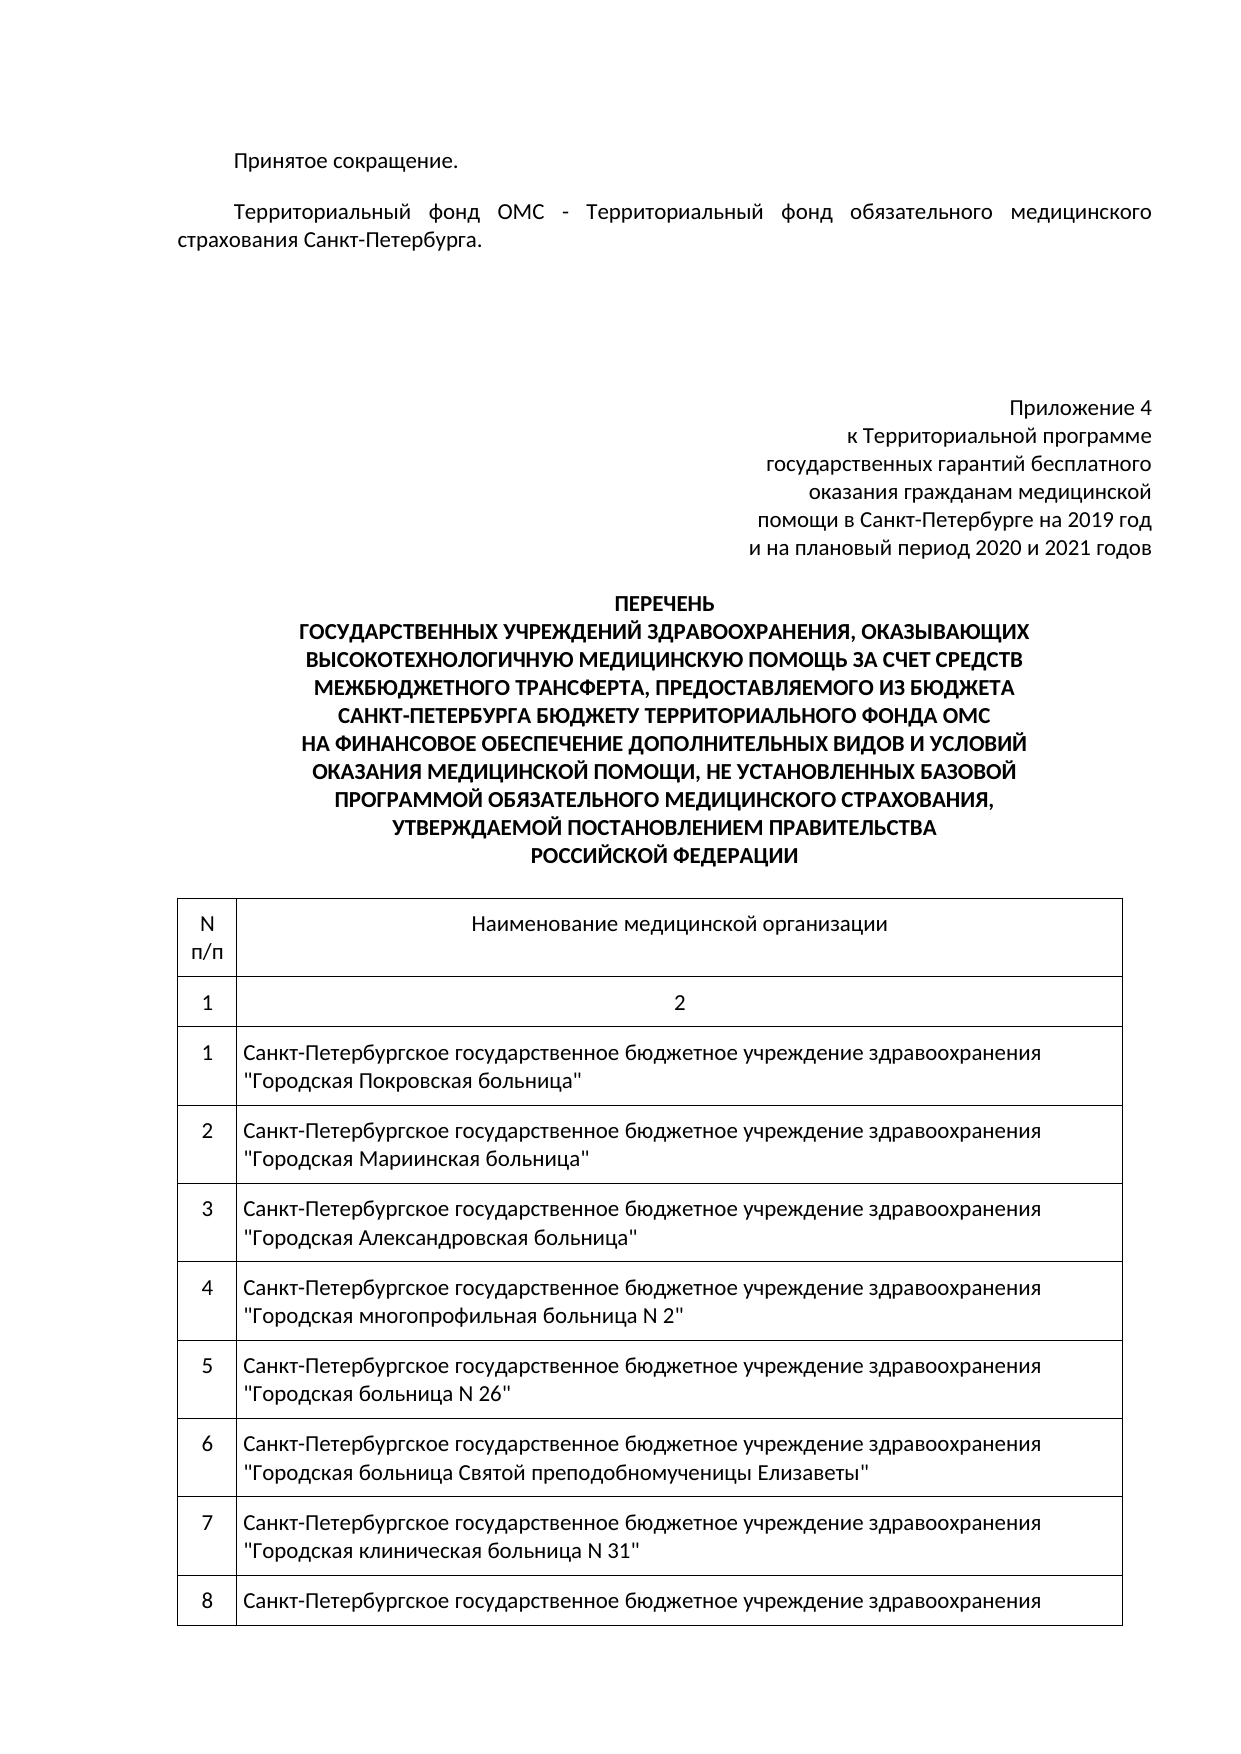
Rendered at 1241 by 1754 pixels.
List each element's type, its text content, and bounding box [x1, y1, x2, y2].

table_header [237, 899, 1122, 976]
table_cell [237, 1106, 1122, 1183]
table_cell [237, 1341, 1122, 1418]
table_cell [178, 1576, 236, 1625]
text к Территориальной программе [177, 421, 1152, 449]
title УТВЕРЖДАЕМОЙ ПОСТАНОВЛЕНИЕМ ПРАВИТЕЛЬСТВА [177, 813, 1152, 842]
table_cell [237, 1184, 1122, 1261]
title РОССИЙСКОЙ ФЕДЕРАЦИИ [177, 842, 1152, 869]
text помощи в Санкт-Петербурге на 2019 год [177, 505, 1152, 533]
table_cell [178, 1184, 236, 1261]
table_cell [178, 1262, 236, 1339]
title ОКАЗАНИЯ МЕДИЦИНСКОЙ ПОМОЩИ, НЕ УСТАНОВЛЕННЫХ БАЗОВОЙ [177, 757, 1152, 786]
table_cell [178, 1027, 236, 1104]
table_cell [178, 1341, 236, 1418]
text и на плановый период 2020 и 2021 годов [177, 533, 1152, 561]
title САНКТ-ПЕТЕРБУРГА БЮДЖЕТУ ТЕРРИТОРИАЛЬНОГО ФОНДА ОМС [177, 701, 1152, 729]
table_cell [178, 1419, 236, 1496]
title МЕЖБЮДЖЕТНОГО ТРАНСФЕРТА, ПРЕДОСТАВЛЯЕМОГО ИЗ БЮДЖЕТА [177, 673, 1152, 701]
text оказания гражданам медицинской [177, 477, 1152, 505]
text Территориальный фонд ОМС - Территориальный фонд обязательного медицинского страхования Санкт-Петербурга. [177, 197, 1152, 253]
title ВЫСОКОТЕХНОЛОГИЧНУЮ МЕДИЦИНСКУЮ ПОМОЩЬ ЗА СЧЕТ СРЕДСТВ [177, 645, 1152, 673]
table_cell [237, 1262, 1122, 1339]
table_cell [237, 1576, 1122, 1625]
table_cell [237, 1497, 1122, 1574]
text Приложение 4 [177, 393, 1152, 421]
title ГОСУДАРСТВЕННЫХ УЧРЕЖДЕНИЙ ЗДРАВООХРАНЕНИЯ, ОКАЗЫВАЮЩИХ [177, 617, 1152, 645]
text государственных гарантий бесплатного [177, 449, 1152, 477]
text Принятое сокращение. [177, 146, 1152, 174]
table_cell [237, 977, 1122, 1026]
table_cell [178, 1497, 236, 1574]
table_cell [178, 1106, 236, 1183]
title НА ФИНАНСОВОЕ ОБЕСПЕЧЕНИЕ ДОПОЛНИТЕЛЬНЫХ ВИДОВ И УСЛОВИЙ [177, 729, 1152, 757]
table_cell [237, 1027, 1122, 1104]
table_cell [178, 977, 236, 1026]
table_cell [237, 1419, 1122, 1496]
title ПРОГРАММОЙ ОБЯЗАТЕЛЬНОГО МЕДИЦИНСКОГО СТРАХОВАНИЯ, [177, 786, 1152, 813]
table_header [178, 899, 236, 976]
title ПЕРЕЧЕНЬ [177, 589, 1152, 617]
